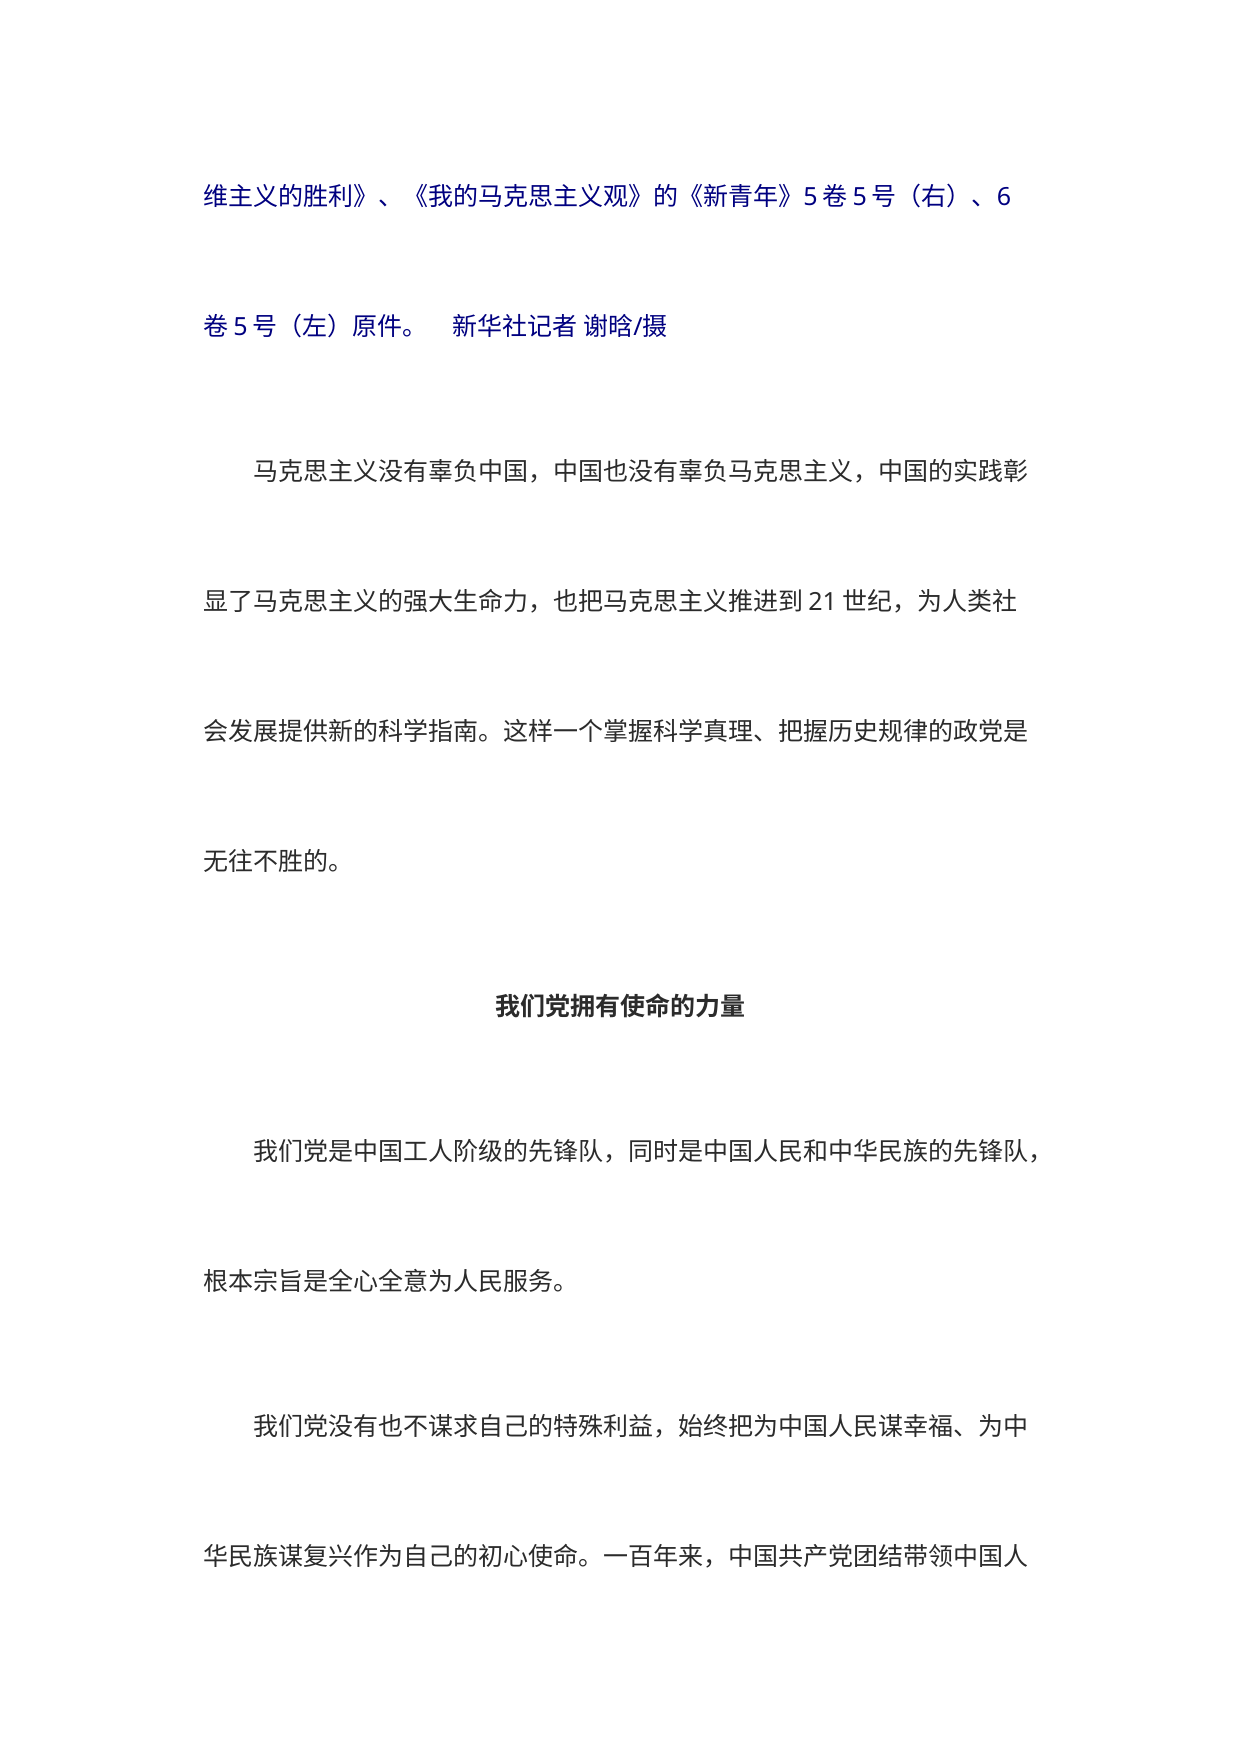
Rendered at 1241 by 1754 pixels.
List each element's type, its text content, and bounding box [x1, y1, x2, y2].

text 马克思主义没有辜负中国，中国也没有辜负马克思主义，中国的实践彰显了马克思主义的强大生命力，也把马克思主义推进到21世纪，为人类社会发展提供新的科学指南。这样一个掌握科学真理、把握历史规律的政党是无往不胜的。 [203, 437, 1037, 892]
text 我们党是中国工人阶级的先锋队，同时是中国人民和中华民族的先锋队，根本宗旨是全心全意为人民服务。 [203, 1117, 1037, 1312]
text 我们党拥有使命的力量 [203, 972, 1037, 1037]
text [203, 162, 1037, 357]
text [203, 1392, 1037, 1587]
